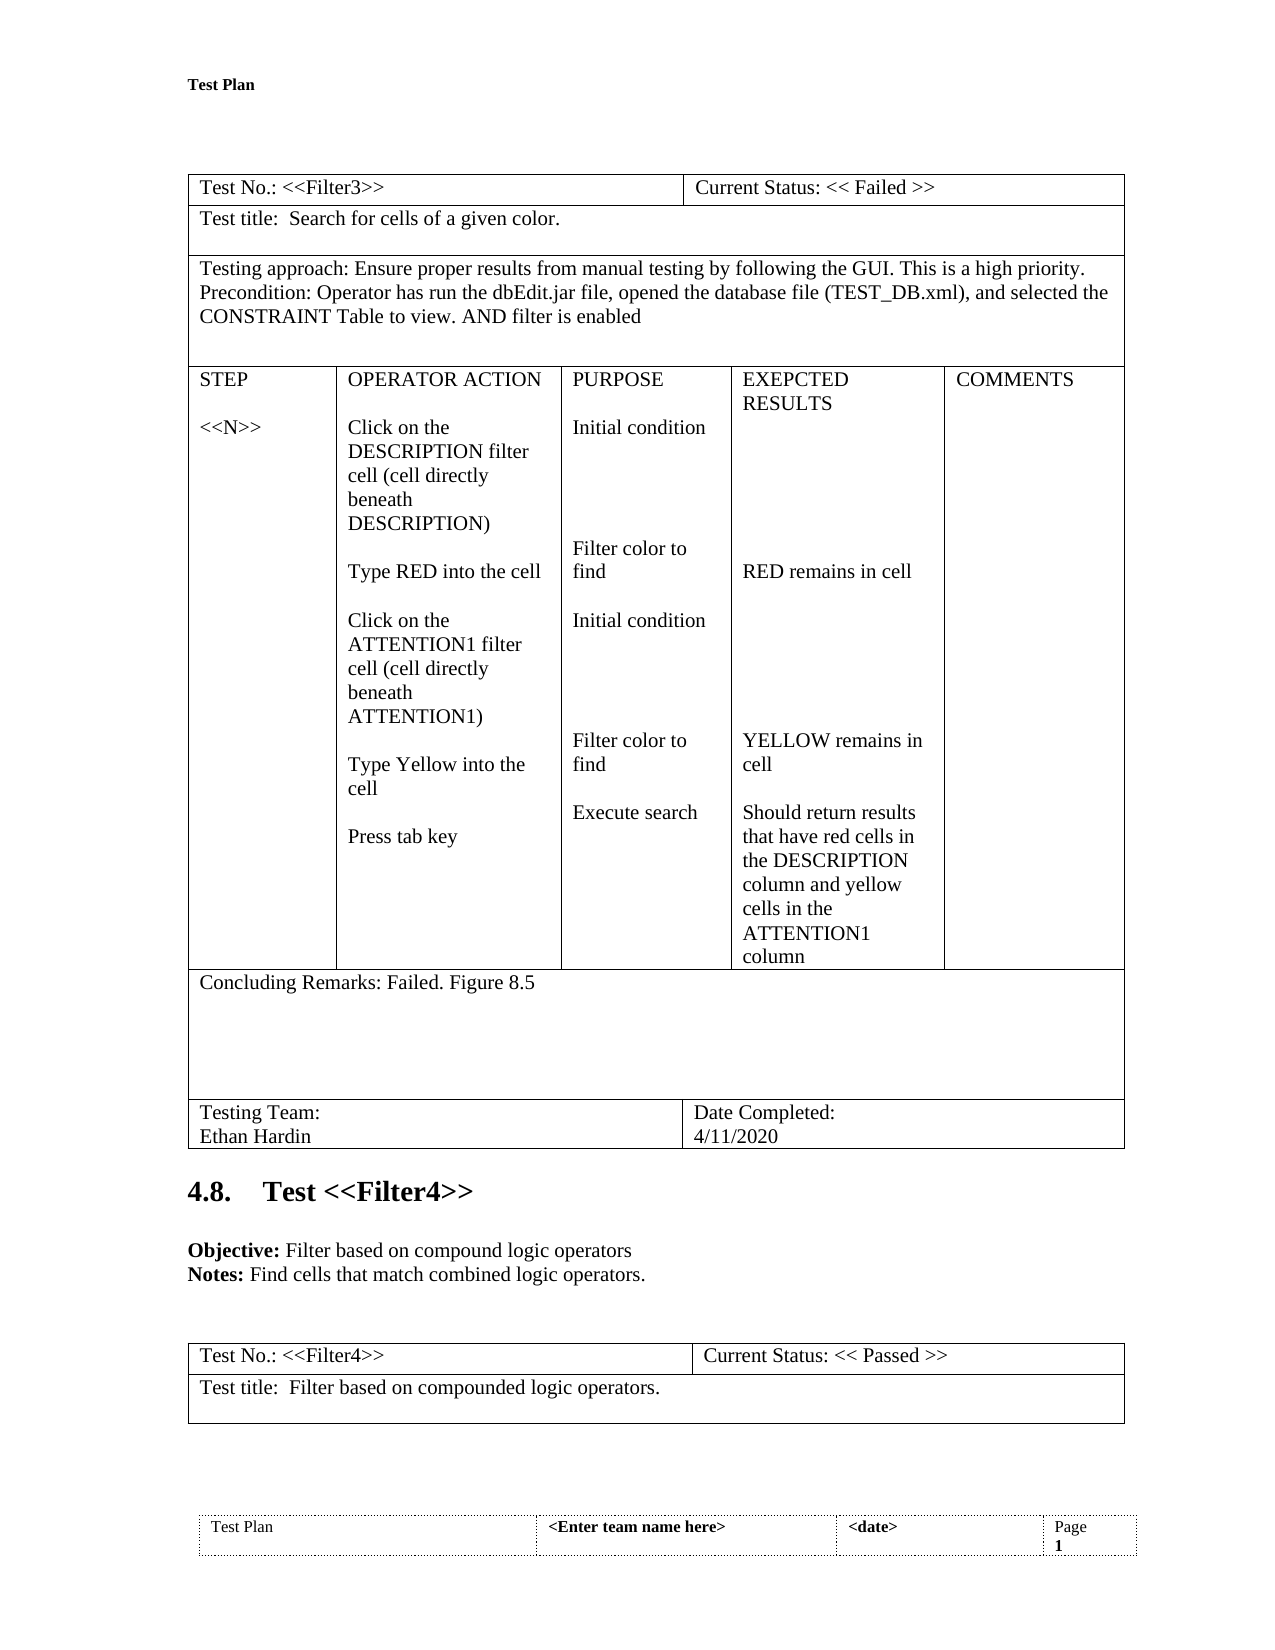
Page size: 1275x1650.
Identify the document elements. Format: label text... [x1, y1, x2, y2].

table_cell COMMENTS [945, 367, 1124, 968]
table_cell Date Completed: 4/11/2020 [683, 1100, 1124, 1148]
text Objective: Filter based on compound logic operators [187, 1238, 1125, 1262]
table_cell OPERATOR ACTION Click on the DESCRIPTION filter cell (cell directly beneath DESCRIPTION) Type RED into the cell Click on the ATTENTION1 filter cell (cell directly beneath ATTENTION1) Type Yellow into the cell Press tab key [337, 367, 561, 968]
table_cell EXEPCTED RESULTS RED remains in cell YELLOW remains in cell Should return results that have red cells in the DESCRIPTION column and yellow cells in the ATTENTION1 column [732, 367, 944, 968]
table_header Current Status: << Passed >> [693, 1344, 1124, 1374]
table_cell PURPOSE Initial condition Filter color to find Initial condition Filter color to find Execute search [562, 367, 731, 968]
table_cell Testing approach: Ensure proper results from manual testing by following the GUI. This is a high priority. Precondition: Operator has run the dbEdit.jar file, opened the database file (TEST_DB.xml), and selected the CONSTRAINT Table to view. AND filter is enabled [189, 256, 1124, 366]
table_cell Test title: Search for cells of a given color. [189, 206, 1124, 254]
table_cell STEP <<N>> [189, 367, 336, 968]
table_cell Concluding Remarks: Failed. Figure 8.5 [189, 970, 1124, 1099]
table_header Current Status: << Failed >> [684, 175, 1124, 205]
table_header Test No.: <<Filter3>> [189, 175, 683, 205]
subtitle Test <<Filter4>> [187, 1174, 1125, 1207]
text Notes: Find cells that match combined logic operators. [187, 1262, 1125, 1286]
table_cell Testing Team: Ethan Hardin [189, 1100, 682, 1148]
table_header Test No.: <<Filter4>> [189, 1344, 692, 1374]
table_cell Test title: Filter based on compounded logic operators. [189, 1375, 1124, 1423]
